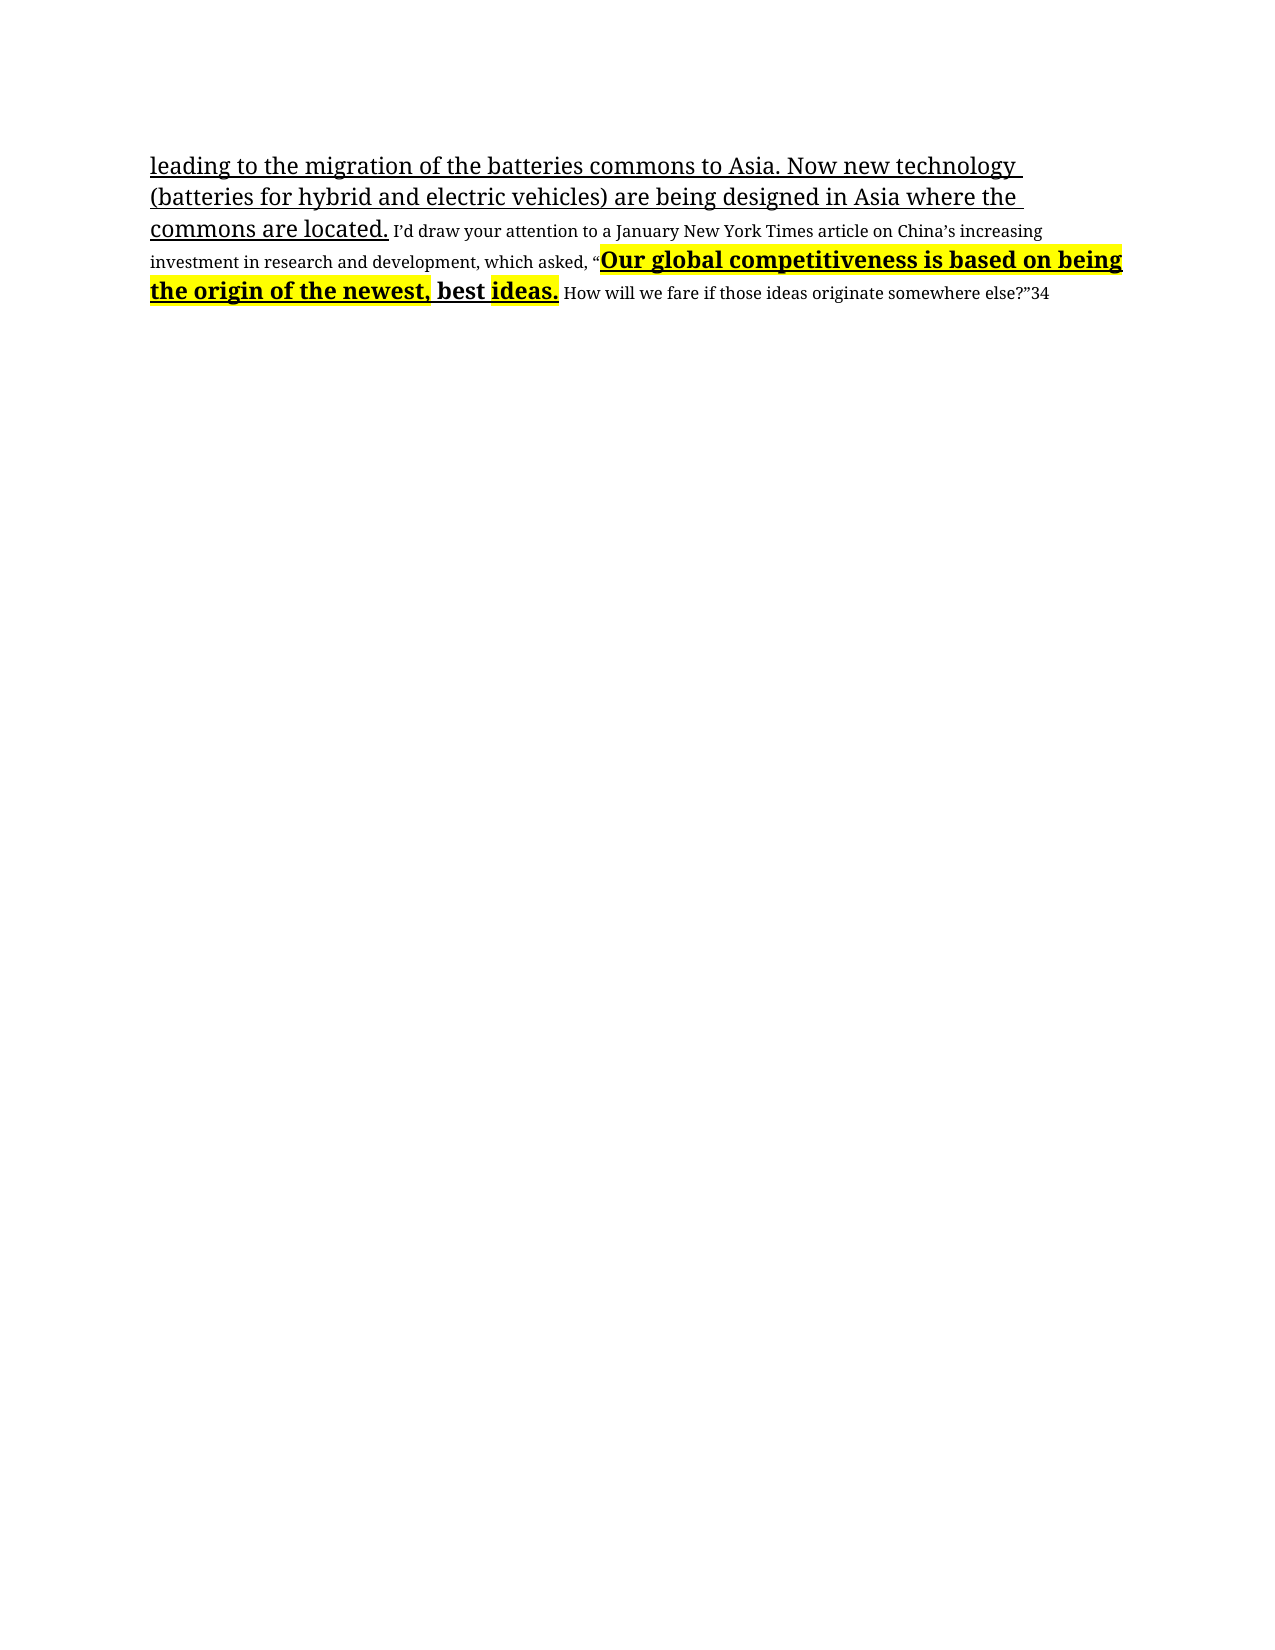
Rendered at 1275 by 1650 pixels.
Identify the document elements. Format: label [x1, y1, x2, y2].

text [150, 150, 1125, 306]
